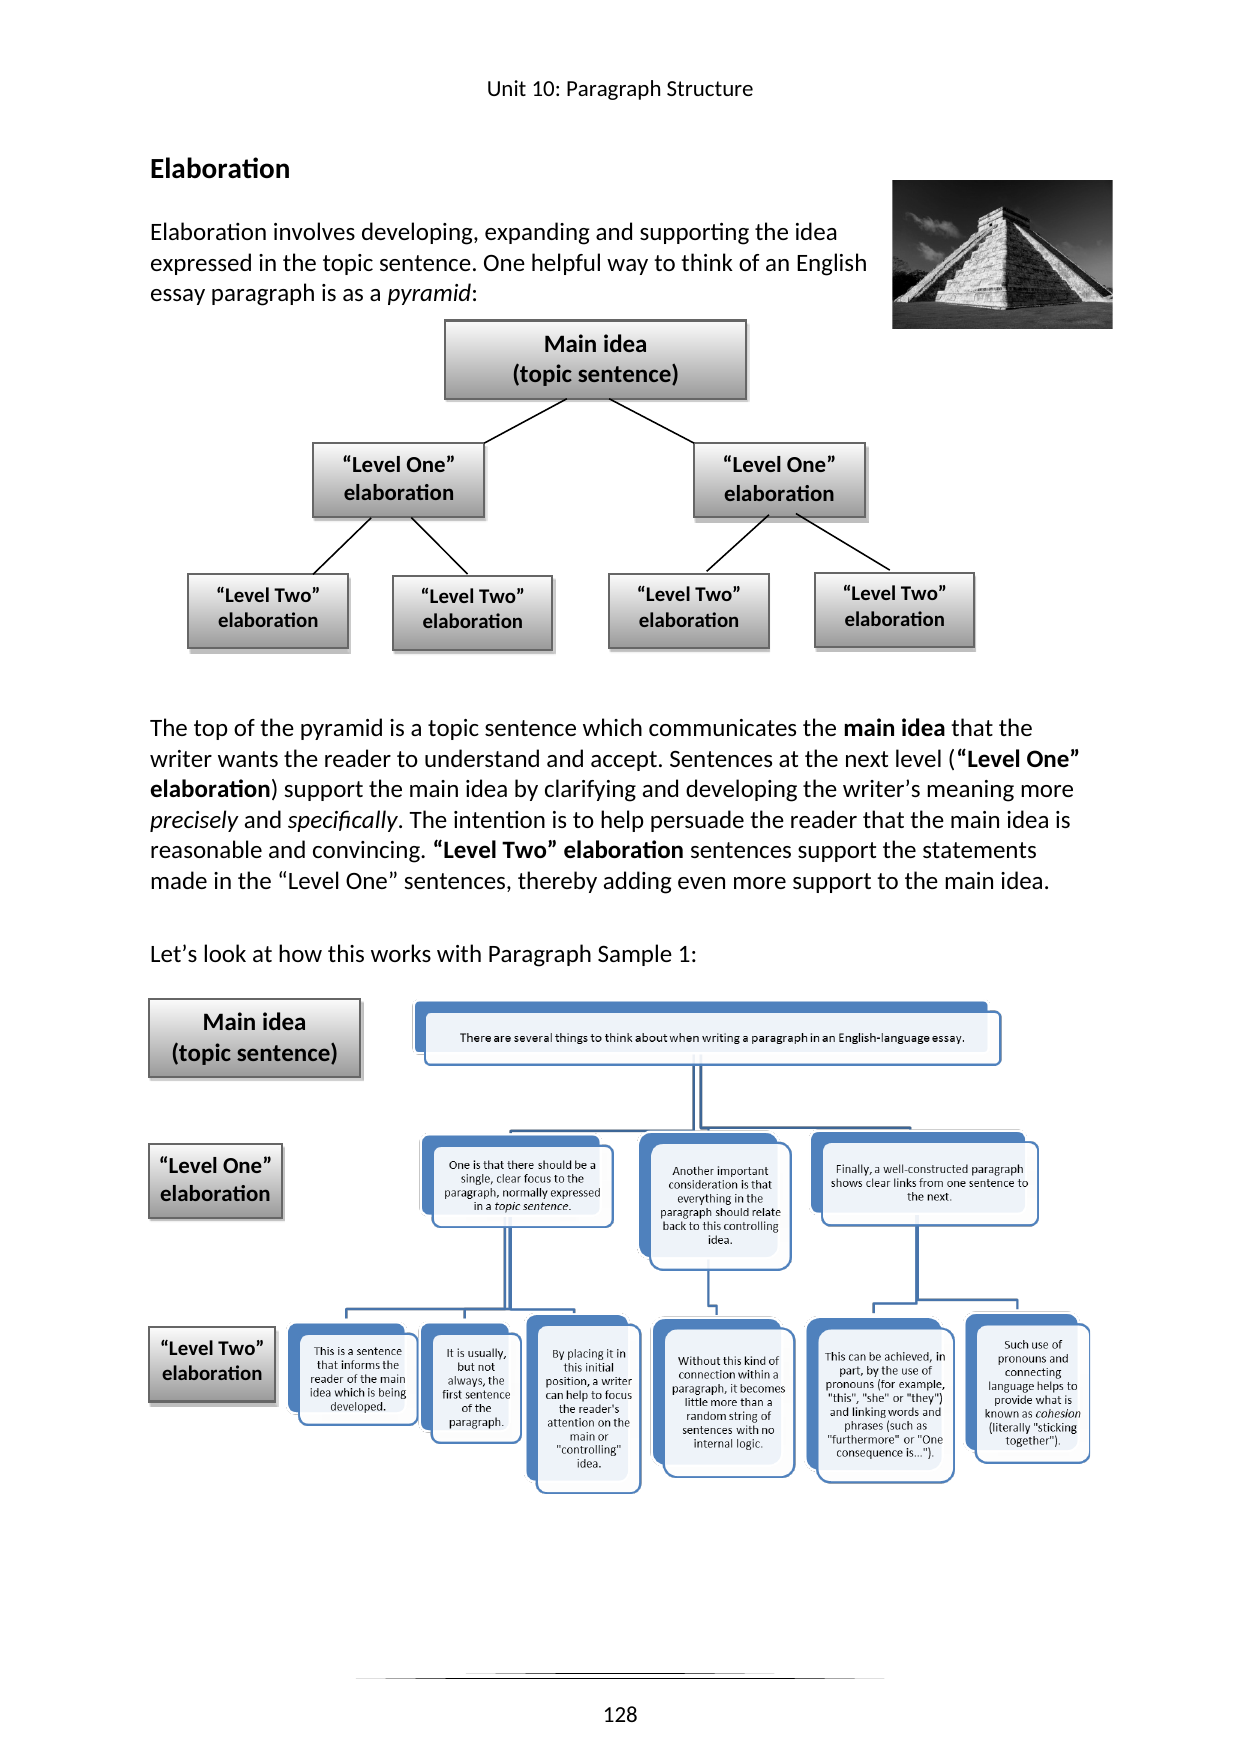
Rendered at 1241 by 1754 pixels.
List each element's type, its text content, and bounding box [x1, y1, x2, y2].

picture [255, 999, 1091, 1494]
text Elaboration [150, 150, 1090, 186]
text Elaboration involves developing, expanding and supporting the idea expressed in the topic sentence. One helpful way to think of an English essay paragraph is as a pyramid: [150, 216, 890, 308]
text Let’s look at how this works with Paragraph Sample 1: [150, 938, 1090, 969]
list The top of the pyramid is a topic sentence which communicates the main idea that the writer wants the reader to understand and accept. Sentences at the next level (“Level One” elaboration) support the main idea by clarifying and developing the writer’s meaning more precisely and specifically. The intention is to help persuade the reader that the main idea is reasonable and convincing. “Level Two” elaboration sentences support the statements made in the “Level One” sentences, thereby adding even more support to the main idea. [150, 712, 1090, 895]
